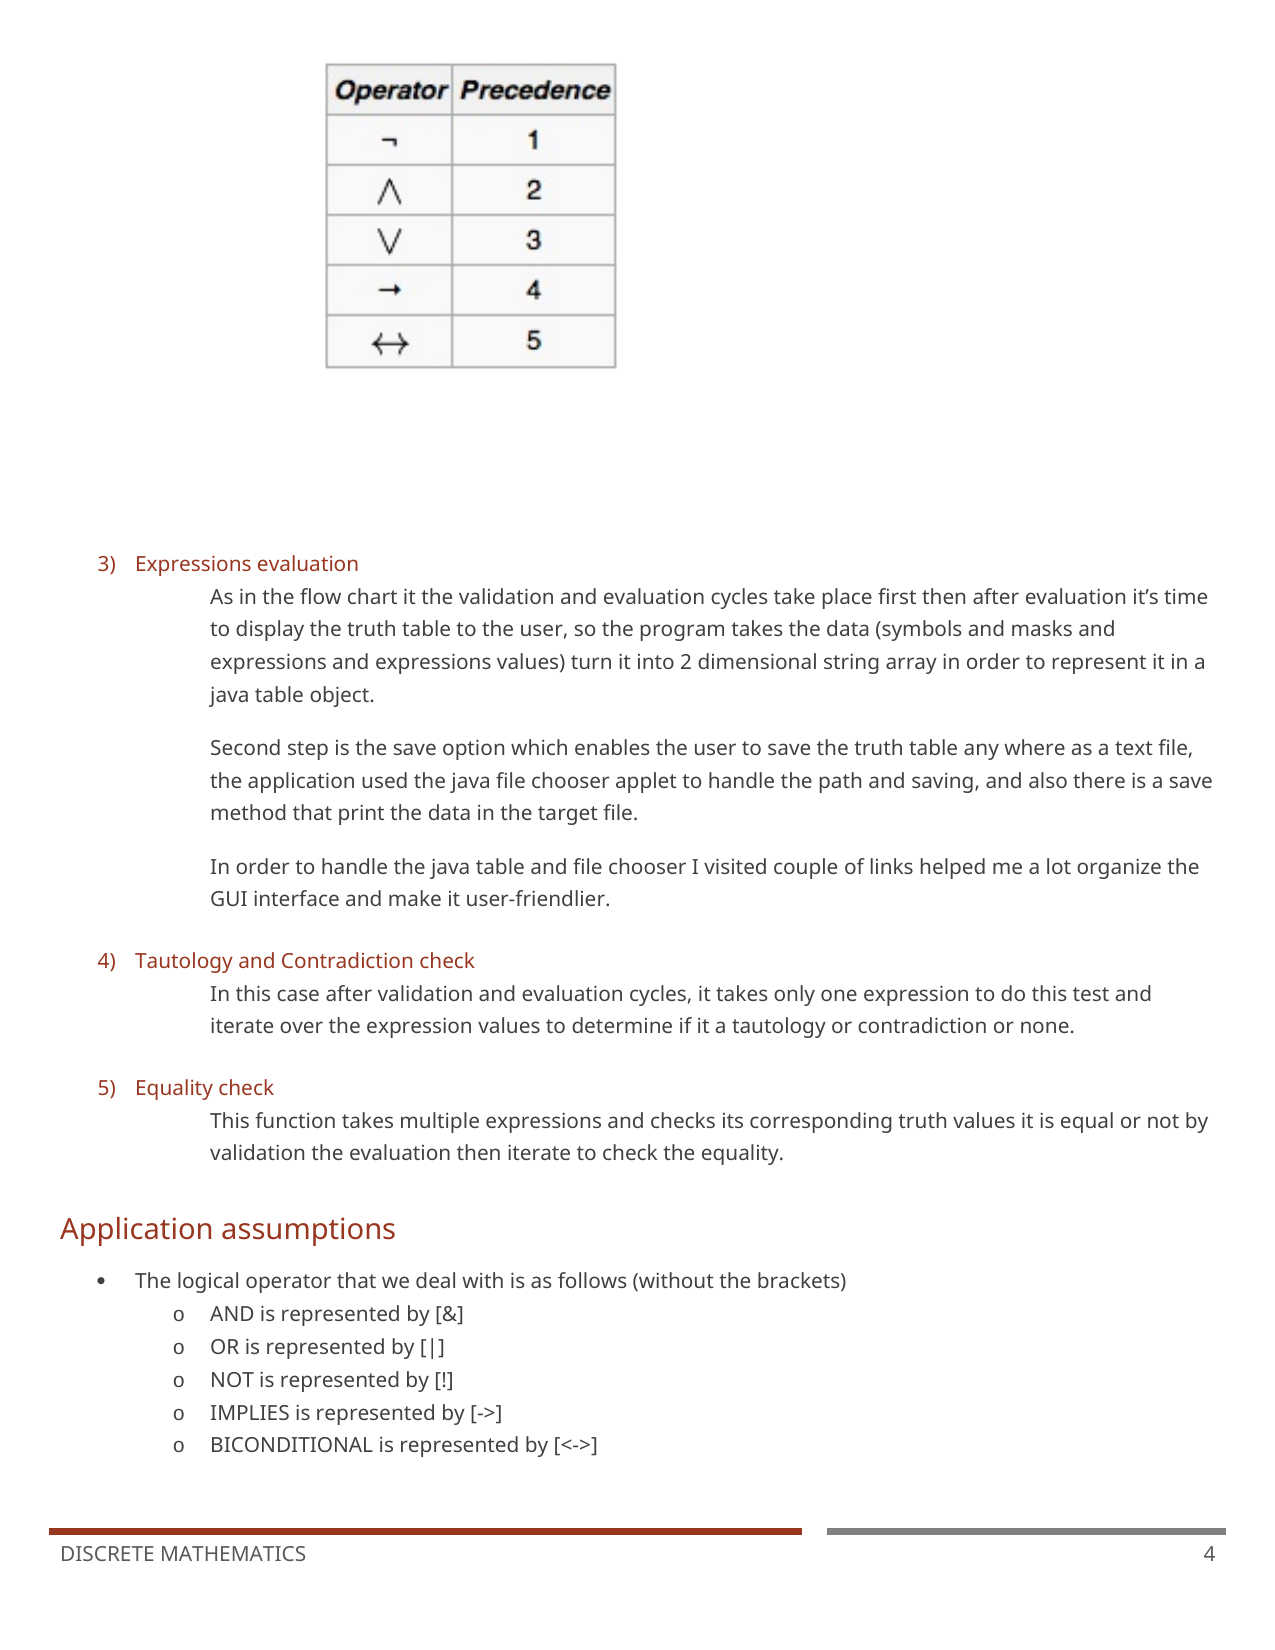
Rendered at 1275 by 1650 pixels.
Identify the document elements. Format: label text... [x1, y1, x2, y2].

picture [322, 60, 619, 369]
text Second step is the save option which enables the user to save the truth table any where as a text file, the application used the java file chooser applet to handle the path and saving, and also there is a save method that print the data in the target file. [210, 733, 1215, 827]
list The logical operator that we deal with is as follows (without the brackets) [97, 1267, 1215, 1295]
subtitle Tautology and Contradiction check [97, 946, 1215, 974]
text As in the flow chart it the validation and evaluation cycles take place first then after evaluation it’s time to display the truth table to the user, so the program takes the data (symbols and masks and expressions and expressions values) turn it into 2 dimensional string array in order to represent it in a java table object. [210, 582, 1215, 708]
text This function takes multiple expressions and checks its corresponding truth values it is equal or not by validation the evaluation then iterate to check the equality. [210, 1106, 1215, 1167]
text In order to handle the java table and file chooser I visited couple of links helped me a lot organize the GUI interface and make it user-friendlier. [210, 852, 1215, 913]
list BICONDITIONAL is represented by [<->] [172, 1430, 1215, 1459]
subtitle Application assumptions [60, 1208, 1215, 1248]
subtitle Expressions evaluation [97, 549, 1215, 578]
text In this case after validation and evaluation cycles, it takes only one expression to do this test and iterate over the expression values to determine if it a tautology or contradiction or none. [210, 979, 1215, 1040]
list IMPLIES is represented by [->] [172, 1398, 1215, 1426]
subtitle Equality check [97, 1073, 1215, 1102]
list AND is represented by [&] [172, 1299, 1215, 1328]
list OR is represented by [|] [172, 1332, 1215, 1361]
list NOT is represented by [!] [172, 1365, 1215, 1393]
